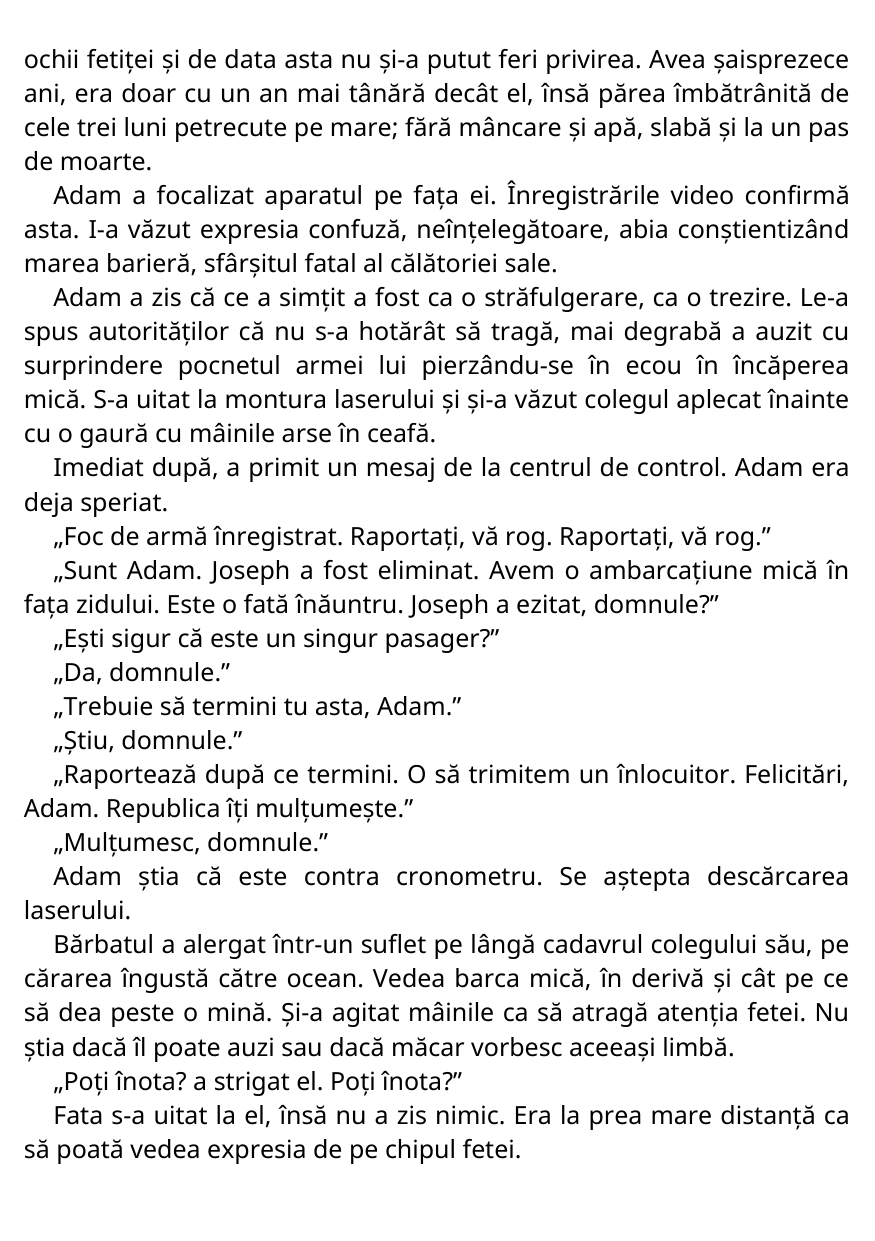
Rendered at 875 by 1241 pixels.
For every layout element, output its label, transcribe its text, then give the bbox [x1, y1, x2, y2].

text Imediat după, a primit un mesaj de la centrul de control. Adam era deja speriat. [24, 450, 850, 518]
text Fata s-a uitat la el, însă nu a zis nimic. Era la prea mare distanţă ca să poată vedea expresia de pe chipul fetei. [24, 1097, 850, 1165]
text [24, 41, 850, 178]
text „Poţi înota? a strigat el. Poţi înota?” [24, 1063, 850, 1097]
text „Eşti sigur că este un singur pasager?” [24, 620, 850, 654]
text „Da, domnule.” [24, 654, 850, 688]
text Adam a zis că ce a simţit a fost ca o străfulgerare, ca o trezire. Le-a spus autorităţilor că nu s-a hotărât să tragă, mai degrabă a auzit cu surprindere pocnetul armei lui pierzându-se în ecou în încăperea mică. S-a uitat la montura laserului şi şi-a văzut colegul aplecat înainte cu o gaură cu mâinile arse în ceafă. [24, 280, 850, 450]
text „Mulţumesc, domnule.” [24, 825, 850, 859]
text „Raportează după ce termini. O să trimitem un înlocuitor. Felicitări, Adam. Republica îţi mulţumeşte.” [24, 757, 850, 825]
text „Sunt Adam. Joseph a fost eliminat. Avem o ambarcaţiune mică în faţa zidului. Este o fată înăuntru. Joseph a ezitat, domnule?” [24, 552, 850, 620]
text Adam a focalizat aparatul pe faţa ei. Înregistrările video confirmă asta. I-a văzut expresia confuză, neînţelegătoare, abia conştientizând marea barieră, sfârşitul fatal al călătoriei sale. [24, 178, 850, 280]
text „Ştiu, domnule.” [24, 723, 850, 757]
text „Trebuie să termini tu asta, Adam.” [24, 688, 850, 723]
text „Foc de armă înregistrat. Raportaţi, vă rog. Raportaţi, vă rog.” [24, 518, 850, 552]
text Bărbatul a alergat într-un suflet pe lângă cadavrul colegului său, pe cărarea îngustă către ocean. Vedea barca mică, în derivă şi cât pe ce să dea peste o mină. Şi-a agitat mâinile ca să atragă atenţia fetei. Nu ştia dacă îl poate auzi sau dacă măcar vorbesc aceeaşi limbă. [24, 927, 850, 1063]
text Adam ştia că este contra cronometru. Se aştepta descărcarea laserului. [24, 859, 850, 927]
